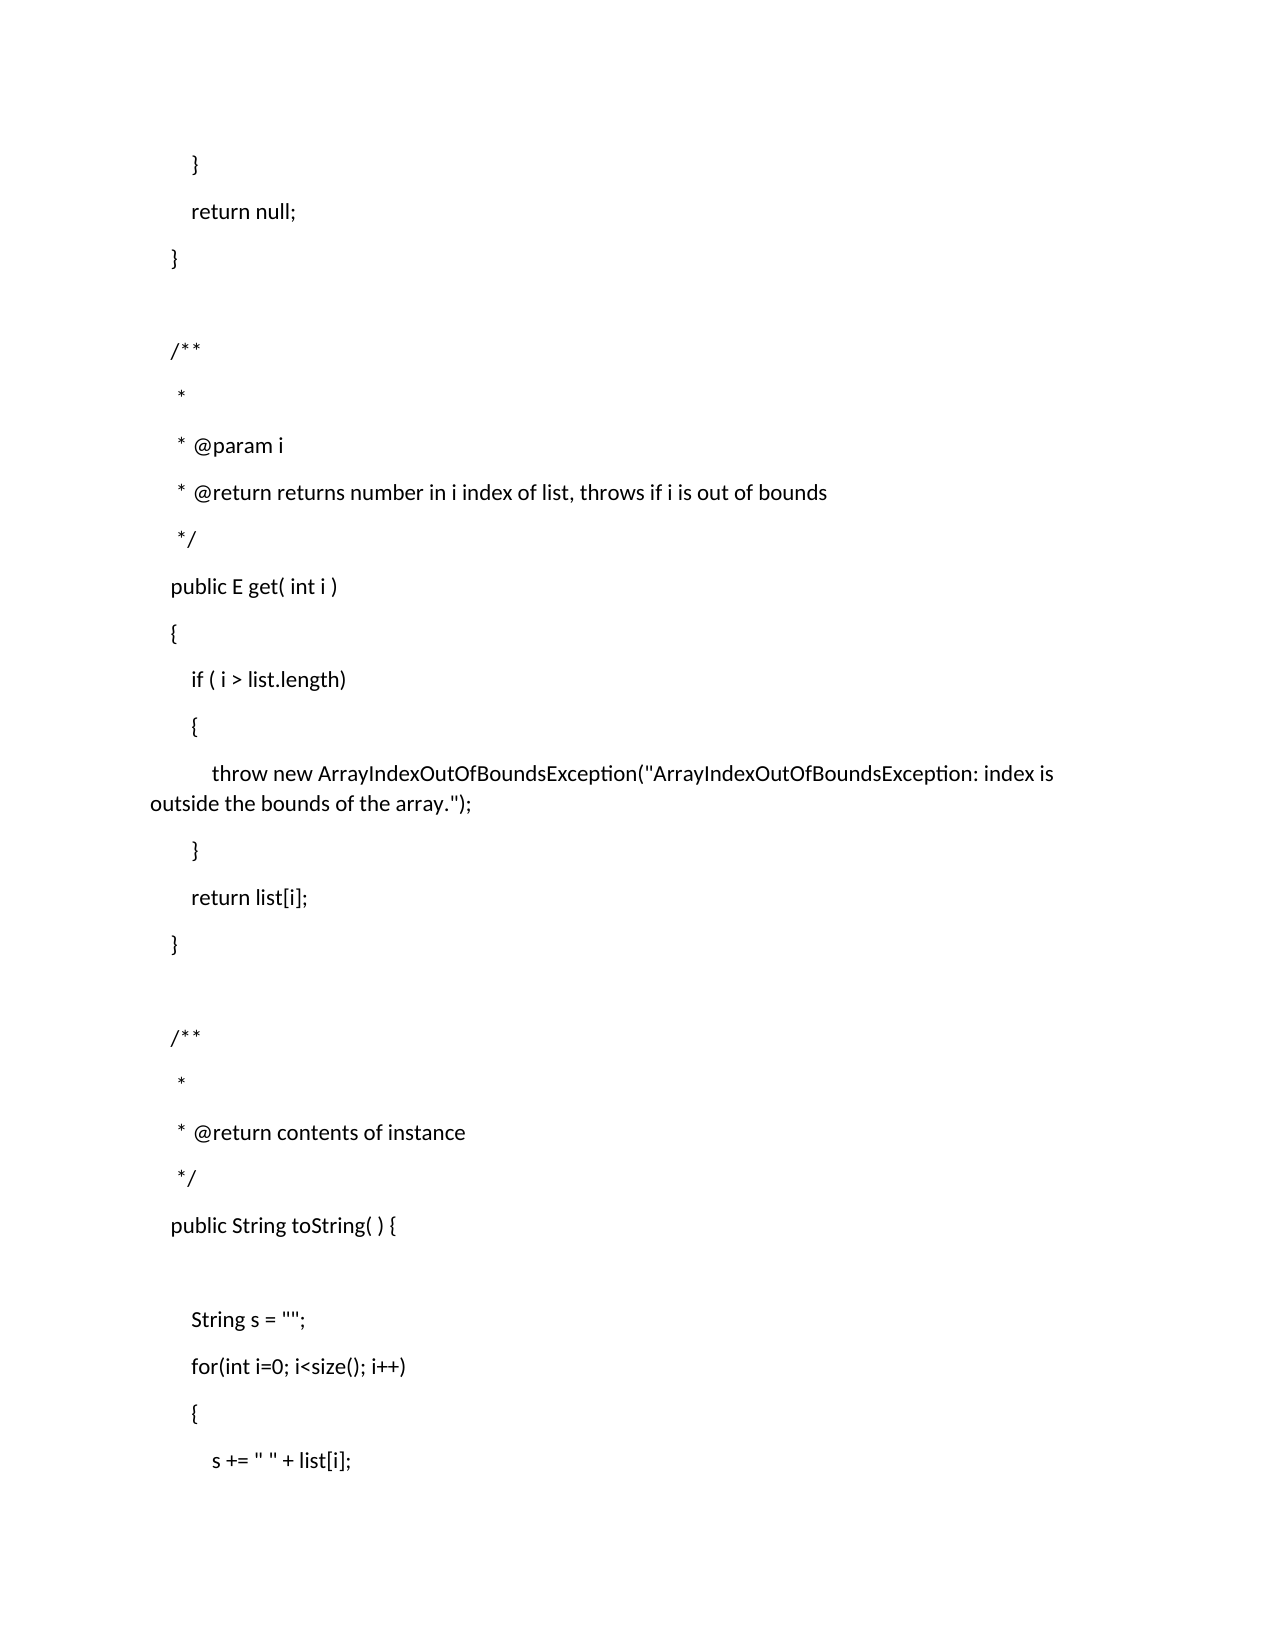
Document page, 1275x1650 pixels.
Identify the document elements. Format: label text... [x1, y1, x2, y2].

text throw new ArrayIndexOutOfBoundsException("ArrayIndexOutOfBoundsException: index is outside the bounds of the array."); [150, 759, 1125, 818]
text } [150, 244, 1125, 272]
text if ( i > list.length) [150, 666, 1125, 694]
text return list[i]; [150, 883, 1125, 911]
text * @return returns number in i index of list, throws if i is out of bounds [150, 478, 1125, 506]
text s += " " + list[i]; [150, 1446, 1125, 1474]
text /** [150, 1024, 1125, 1052]
text { [150, 712, 1125, 741]
text String s = ""; [150, 1305, 1125, 1333]
text * [150, 1071, 1125, 1099]
text return null; [150, 197, 1125, 225]
text * @param i [150, 431, 1125, 459]
text * @return contents of instance [150, 1118, 1125, 1146]
text */ [150, 525, 1125, 553]
text } [150, 150, 1125, 178]
text } [150, 930, 1125, 958]
text public E get( int i ) [150, 572, 1125, 600]
text { [150, 619, 1125, 647]
text */ [150, 1164, 1125, 1193]
text for(int i=0; i<size(); i++) [150, 1352, 1125, 1380]
text /** [150, 337, 1125, 366]
text { [150, 1399, 1125, 1427]
text } [150, 836, 1125, 864]
text * [150, 384, 1125, 412]
text public String toString( ) { [150, 1211, 1125, 1239]
